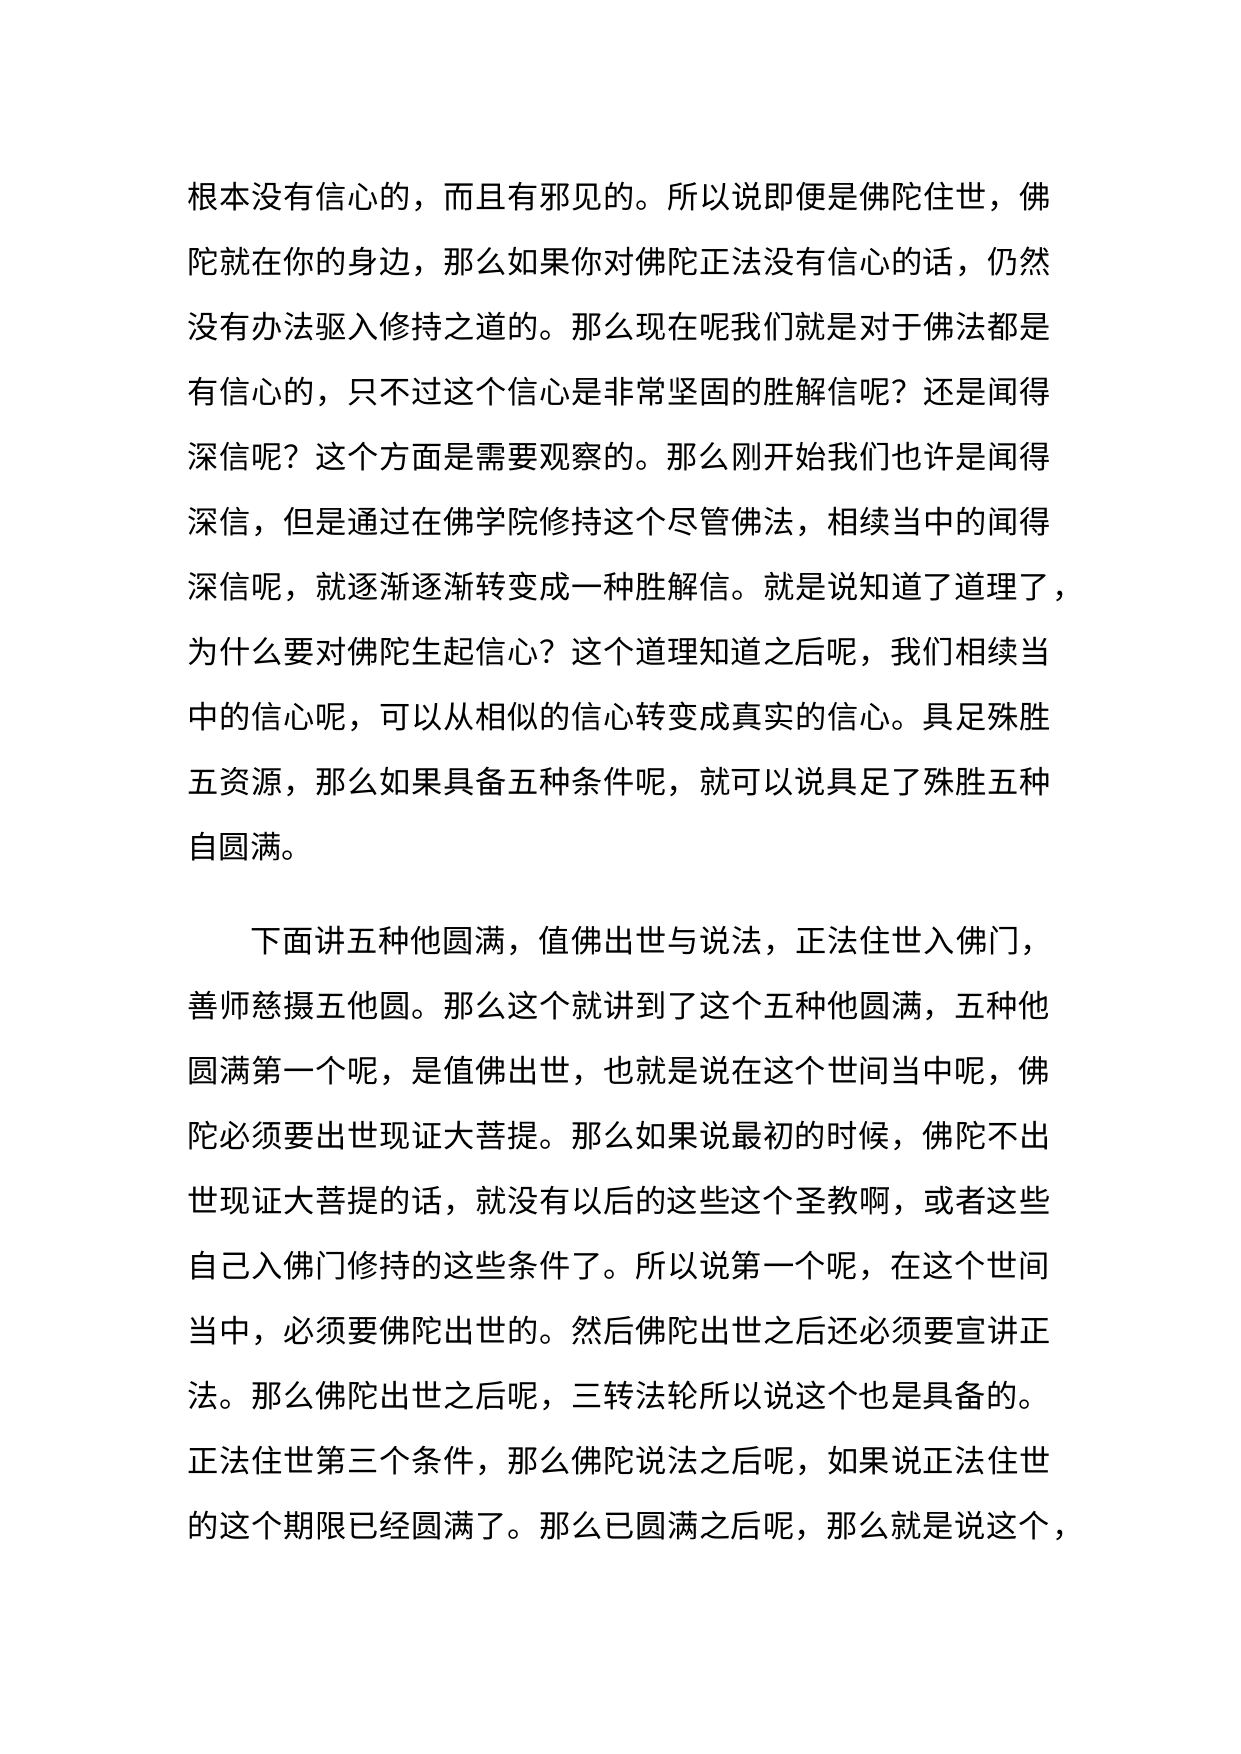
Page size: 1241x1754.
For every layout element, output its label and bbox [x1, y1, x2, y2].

text [187, 162, 1053, 877]
text [187, 906, 1053, 1556]
